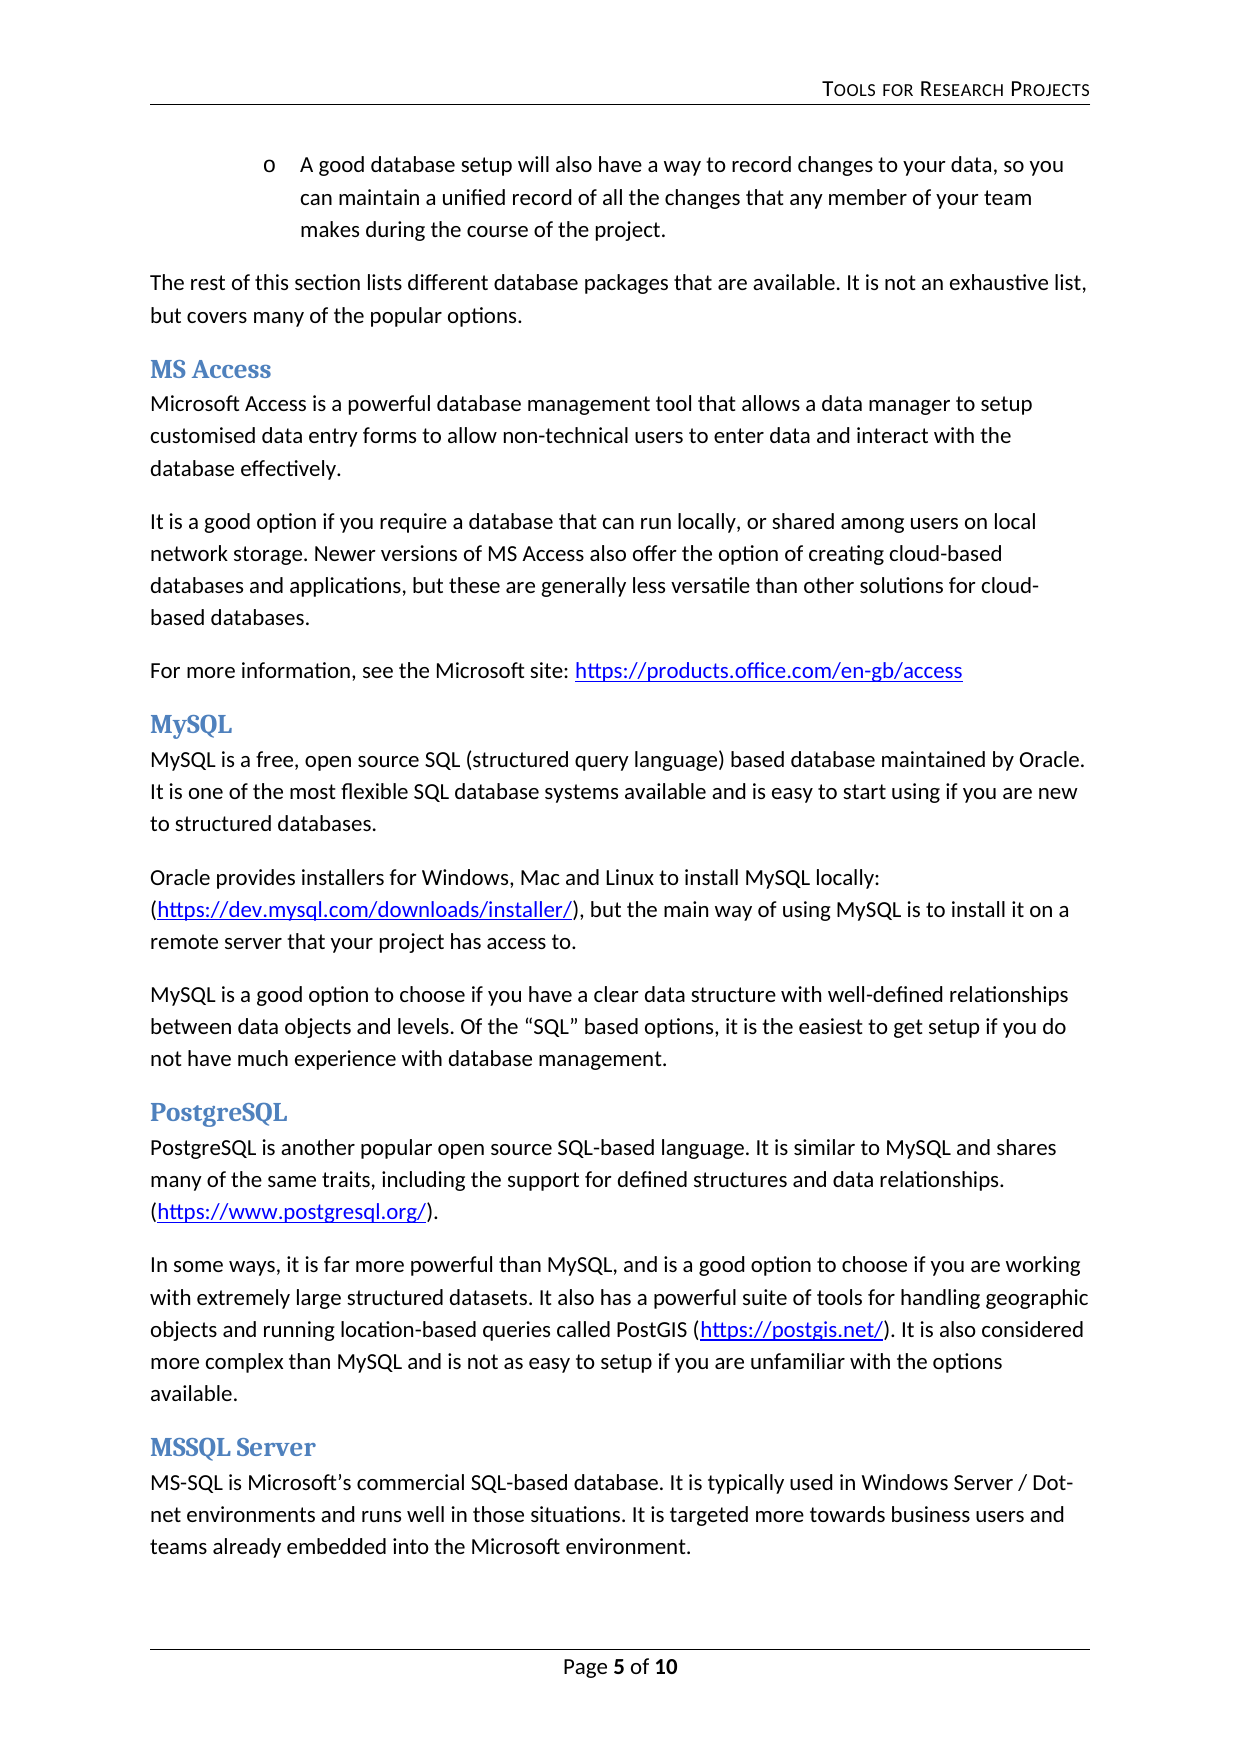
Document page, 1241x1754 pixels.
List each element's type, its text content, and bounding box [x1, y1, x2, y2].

subtitle MSSQL Server [150, 1432, 1090, 1463]
text It is a good option if you require a database that can run locally, or shared among users on local network storage. Newer versions of MS Access also offer the option of creating cloud-based databases and applications, but these are generally less versatile than other solutions for cloud-based databases. [150, 507, 1090, 631]
subtitle PostgreSQL [150, 1097, 1090, 1128]
subtitle MySQL [150, 709, 1090, 741]
text PostgreSQL is another popular open source SQL-based language. It is similar to MySQL and shares many of the same traits, including the support for defined structures and data relationships. (https://www.postgresql.org/). [150, 1133, 1090, 1226]
text Oracle provides installers for Windows, Mac and Linux to install MySQL locally: (https://dev.mysql.com/downloads/installer/), but the main way of using MySQL is to install it on a remote server that your project has access to. [150, 863, 1090, 955]
list A good database setup will also have a way to record changes to your data, so you can maintain a unified record of all the changes that any member of your team makes during the course of the project. [262, 150, 1090, 243]
text The rest of this section lists different database packages that are available. It is not an exhaustive list, but covers many of the popular options. [150, 268, 1090, 329]
text Microsoft Access is a powerful database management tool that allows a data manager to setup customised data entry forms to allow non-technical users to enter data and interact with the database effectively. [150, 389, 1090, 482]
text For more information, see the Microsoft site: https://products.office.com/en-gb/access [150, 656, 1090, 684]
text MS-SQL is Microsoft’s commercial SQL-based database. It is typically used in Windows Server / Dot-net environments and runs well in those situations. It is targeted more towards business users and teams already embedded into the Microsoft environment. [150, 1468, 1090, 1560]
text In some ways, it is far more powerful than MySQL, and is a good option to choose if you are working with extremely large structured datasets. It also has a powerful suite of tools for handling geographic objects and running location-based queries called PostGIS (https://postgis.net/). It is also considered more complex than MySQL and is not as easy to setup if you are unfamiliar with the options available. [150, 1251, 1090, 1407]
text MySQL is a free, open source SQL (structured query language) based database maintained by Oracle. It is one of the most flexible SQL database systems available and is easy to start using if you are new to structured databases. [150, 745, 1090, 838]
text MySQL is a good option to choose if you have a clear data structure with well-defined relationships between data objects and levels. Of the “SQL” based options, it is the easiest to get setup if you do not have much experience with database management. [150, 980, 1090, 1072]
subtitle MS Access [150, 354, 1090, 385]
